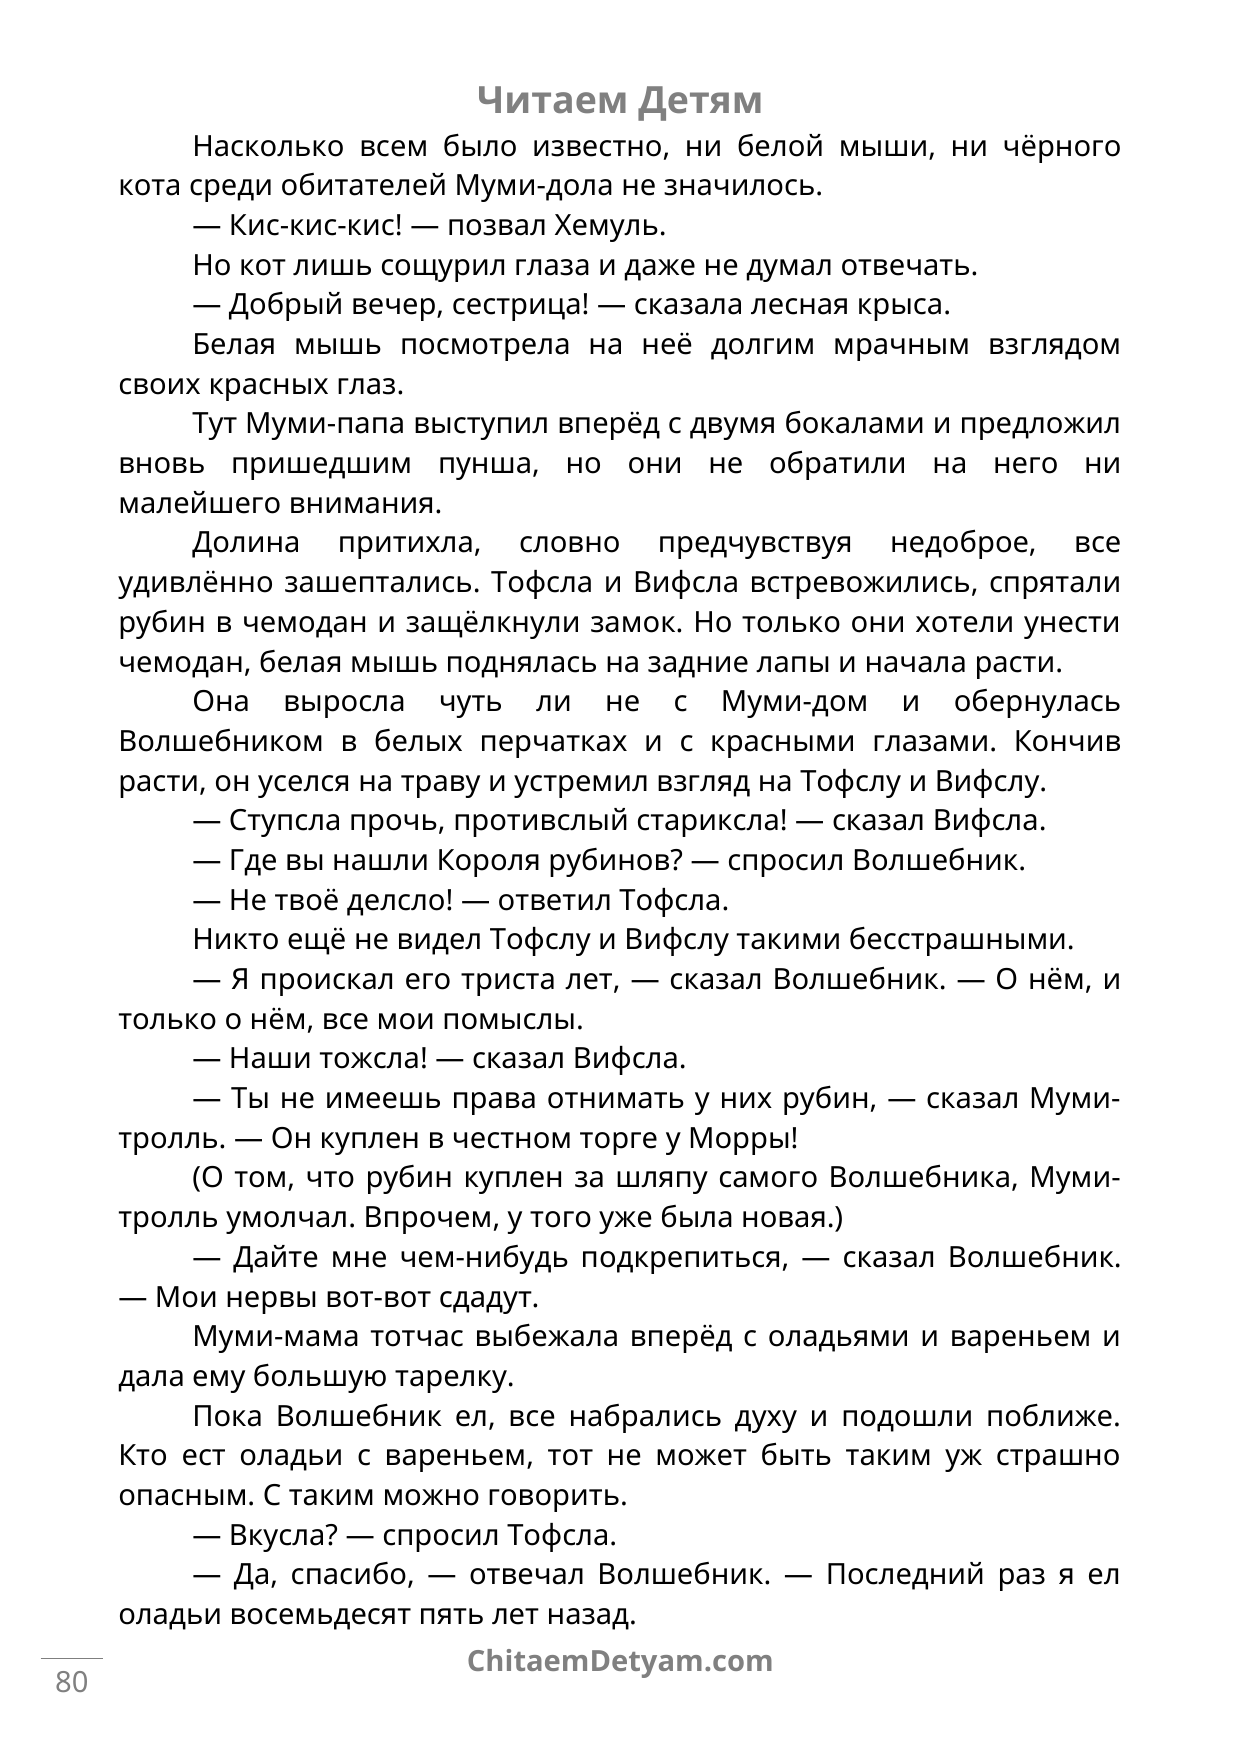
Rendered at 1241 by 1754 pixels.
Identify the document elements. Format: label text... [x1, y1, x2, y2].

text — Ты не имеешь права отнимать у них рубин, — сказал Муми-тролль. — Он куплен в честном торге у Морры! [118, 1077, 1122, 1157]
text Но кот лишь сощурил глаза и даже не думал отвечать. [118, 244, 1122, 284]
text Она выросла чуть ли не с Муми-дом и обернулась Волшебником в белых перчатках и с красными глазами. Кончив расти, он уселся на траву и устремил взгляд на Тофслу и Вифслу. [118, 681, 1122, 799]
text — Не твоё делсло! — ответил Тофсла. [118, 879, 1122, 919]
text Тут Муми-папа выступил вперёд с двумя бокалами и предложил вновь пришедшим пунша, но они не обратили на него ни малейшего внимания. [118, 403, 1122, 522]
text — Да, спасибо, — отвечал Волшебник. — Последний раз я ел оладьи восемьдесят пять лет назад. [118, 1554, 1122, 1633]
text Белая мышь посмотрела на неё долгим мрачным взглядом своих красных глаз. [118, 323, 1122, 403]
text — Я проискал его триста лет, — сказал Волшебник. — О нём, и только о нём, все мои помыслы. [118, 958, 1122, 1038]
text — Добрый вечер, сестрица! — сказала лесная крыса. [118, 284, 1122, 323]
text (О том, что рубин куплен за шляпу самого Волшебника, Муми-тролль умолчал. Впрочем, у того уже была новая.) [118, 1157, 1122, 1236]
text Долина притихла, словно предчувствуя недоброе, все удивлённо зашептались. Тофсла и Вифсла встревожились, спрятали рубин в чемодан и защёлкнули замок. Но только они хотели унести чемодан, белая мышь поднялась на задние лапы и начала расти. [118, 522, 1122, 681]
text Муми-мама тотчас выбежала вперёд с оладьями и вареньем и дала ему большую тарелку. [118, 1316, 1122, 1395]
text Пока Волшебник ел, все набрались духу и подошли поближе. Кто ест оладьи с вареньем, тот не может быть таким уж страшно опасным. С таким можно говорить. [118, 1395, 1122, 1514]
text — Дайте мне чем-нибудь подкрепиться, — сказал Волшебник. — Мои нервы вот-вот сдадут. [118, 1236, 1122, 1316]
text Никто ещё не видел Тофслу и Вифслу такими бесстрашными. [118, 919, 1122, 958]
text — Вкусла? — спросил Тофсла. [118, 1514, 1122, 1554]
text — Наши тожсла! — сказал Вифсла. [118, 1038, 1122, 1077]
text — Кис-кис-кис! — позвал Хемуль. [118, 204, 1122, 244]
text Насколько всем было известно, ни белой мыши, ни чёрного кота среди обитателей Муми-дола не значилось. [118, 125, 1122, 204]
text — Ступсла прочь, противслый стариксла! — сказал Вифсла. [118, 799, 1122, 839]
text — Где вы нашли Короля рубинов? — спросил Волшебник. [118, 839, 1122, 879]
